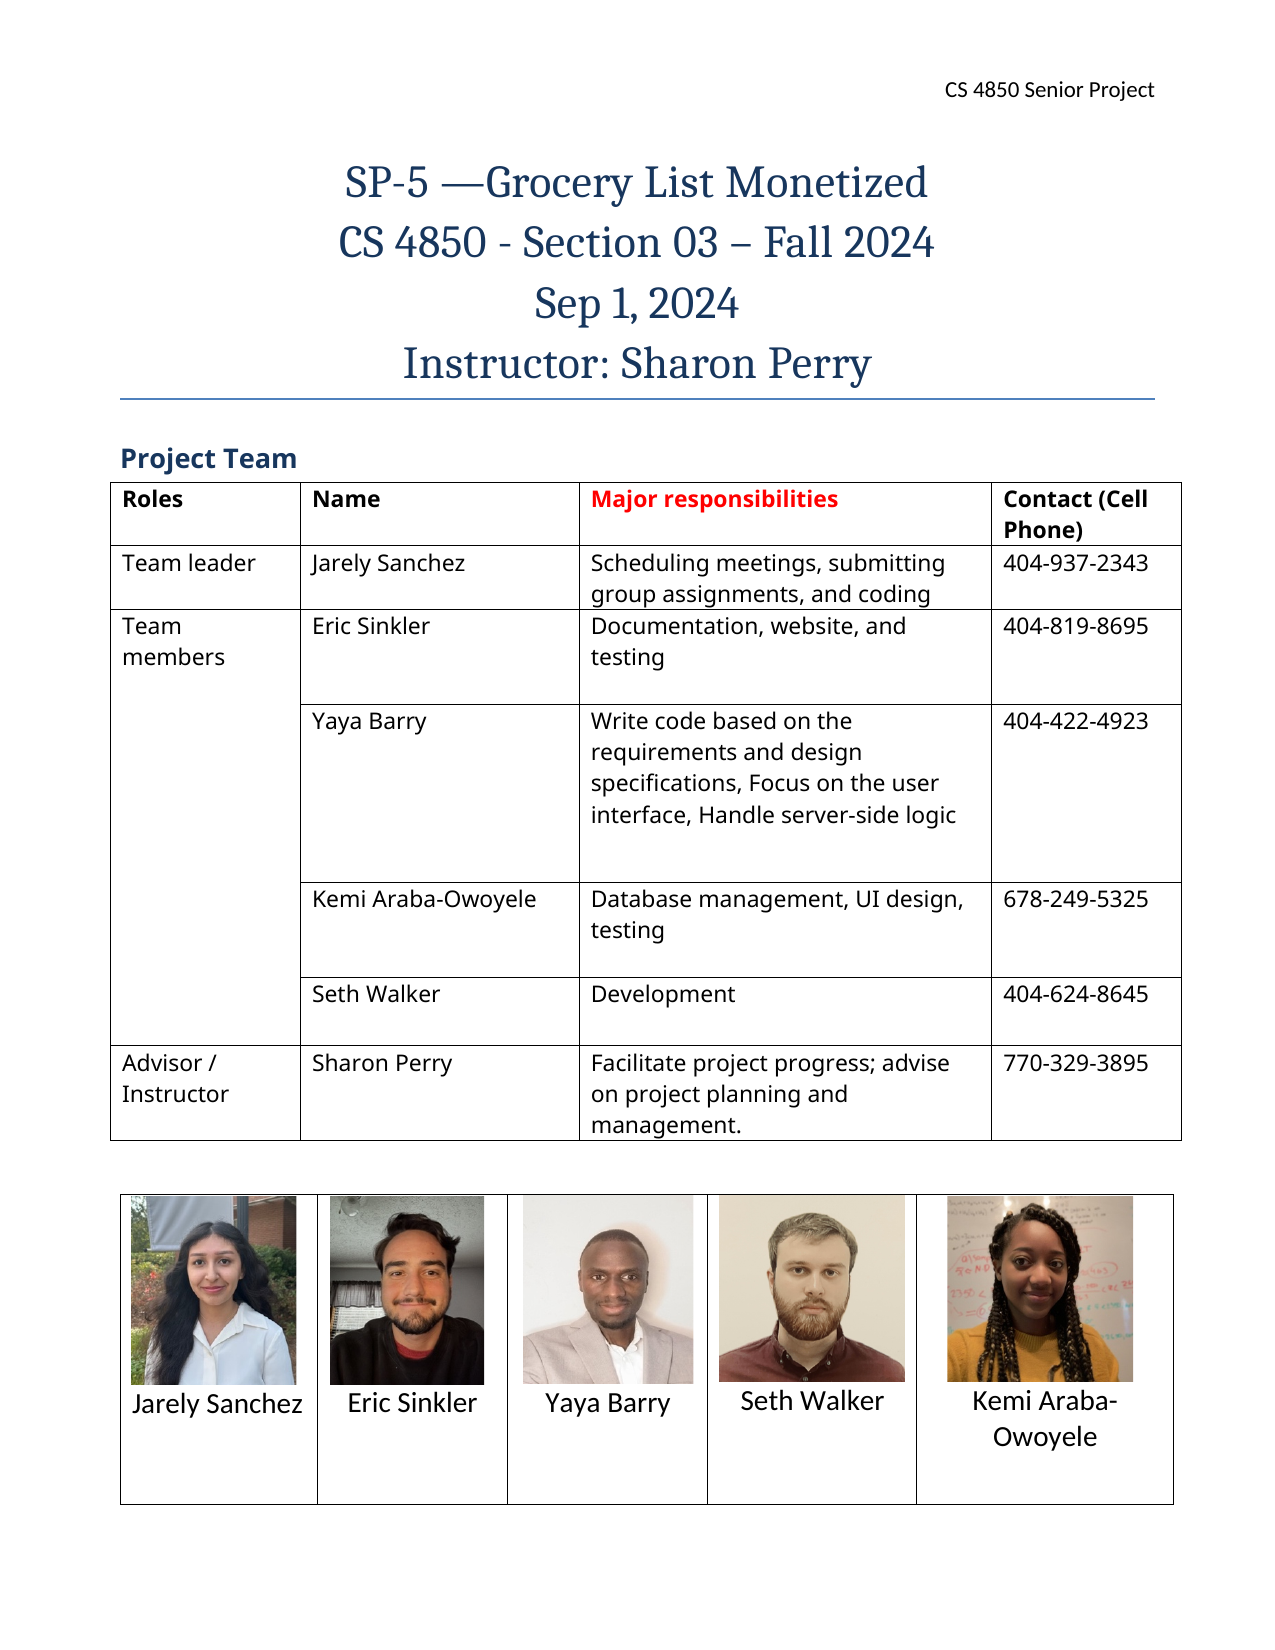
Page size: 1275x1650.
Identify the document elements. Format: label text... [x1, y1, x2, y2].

table_cell Sharon Perry [301, 1046, 579, 1140]
table_cell Development [580, 978, 991, 1045]
table_header Seth Walker [708, 1195, 916, 1503]
table_header Yaya Barry [508, 1195, 707, 1503]
table_header Eric Sinkler [318, 1195, 507, 1503]
picture [330, 1196, 485, 1385]
table_cell Scheduling meetings, submitting group assignments, and coding [580, 546, 991, 609]
table_cell Seth Walker [301, 978, 579, 1045]
table_cell Kemi Araba-Owoyele [301, 883, 579, 977]
table_cell Yaya Barry [301, 705, 579, 882]
picture [131, 1196, 297, 1385]
table_cell 404-624-8645 [992, 978, 1181, 1045]
picture [523, 1195, 694, 1384]
table_cell Documentation, website, and testing [580, 610, 991, 704]
title SP-5 —Grocery List Monetized [120, 156, 1155, 208]
table_cell 404-422-4923 [992, 705, 1181, 882]
table_cell 678-249-5325 [992, 883, 1181, 977]
table_cell Eric Sinkler [301, 610, 579, 704]
table_cell Advisor / Instructor [111, 1046, 300, 1140]
title Sep 1, 2024 [120, 277, 1155, 329]
picture [947, 1196, 1134, 1382]
table_cell Team leader [111, 546, 300, 609]
picture [719, 1195, 905, 1382]
table_header Name [301, 483, 579, 545]
table_cell Write code based on the requirements and design specifications, Focus on the user interface, Handle server-side logic [580, 705, 991, 882]
subtitle Project Team [120, 439, 1155, 476]
table_cell Facilitate project progress; advise on project planning and management. [580, 1046, 991, 1140]
table_cell 404-937-2343 [992, 546, 1181, 609]
table_cell Jarely Sanchez [301, 546, 579, 609]
table_header Kemi Araba-Owoyele [917, 1195, 1173, 1503]
table_cell 770-329-3895 [992, 1046, 1181, 1140]
table_header Contact (Cell Phone) [992, 483, 1181, 545]
title Instructor: Sharon Perry [120, 337, 1155, 398]
table_header Jarely Sanchez [121, 1195, 317, 1503]
table_header Roles [111, 483, 300, 545]
table_cell 404-819-8695 [992, 610, 1181, 704]
title CS 4850 - Section 03 – Fall 2024 [120, 216, 1155, 269]
table_cell Database management, UI design, testing [580, 883, 991, 977]
table_cell Team members [111, 610, 300, 1045]
table_header Major responsibilities [580, 483, 991, 545]
